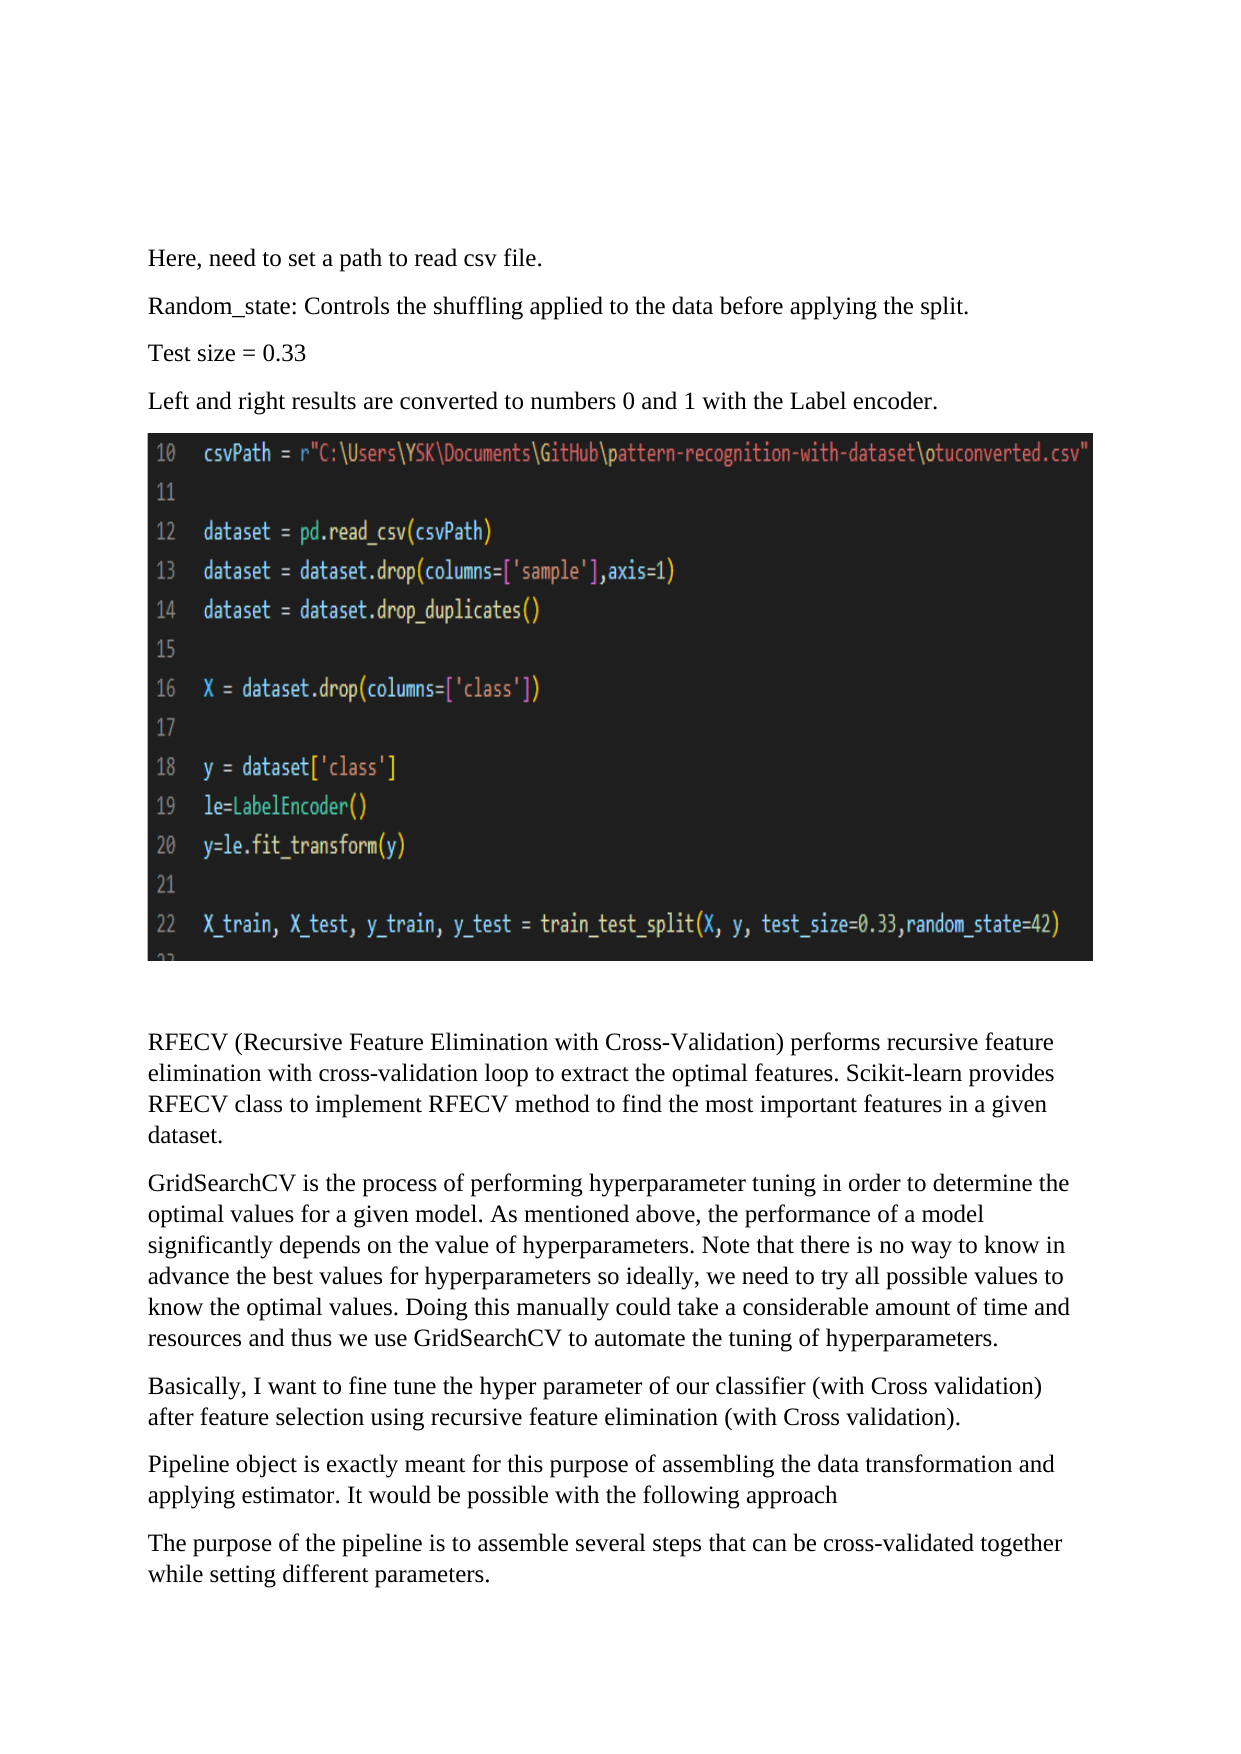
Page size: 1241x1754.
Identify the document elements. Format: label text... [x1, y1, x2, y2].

text Pipeline object is exactly meant for this purpose of assembling the data transformation and applying estimator. It would be possible with the following approach [148, 1449, 1093, 1509]
text RFECV (Recursive Feature Elimination with Cross-Validation) performs recursive feature elimination with cross-validation loop to extract the optimal features. Scikit-learn provides RFECV class to implement RFECV method to find the most important features in a given dataset. [148, 1027, 1093, 1149]
text Random_state: Controls the shuffling applied to the data before applying the split. [148, 291, 1093, 319]
text Left and right results are converted to numbers 0 and 1 with the Label encoder. [148, 386, 1093, 415]
text Test size = 0.33 [148, 338, 1093, 367]
text Here, need to set a path to read csv file. [148, 243, 1093, 272]
text GridSearchCV is the process of performing hyperparameter tuning in order to determine the optimal values for a given model. As mentioned above, the performance of a model significantly depends on the value of hyperparameters. Note that there is no way to know in advance the best values for hyperparameters so ideally, we need to try all possible values to know the optimal values. Doing this manually could take a considerable amount of time and resources and thus we use GridSearchCV to automate the tuning of hyperparameters. [148, 1168, 1093, 1352]
picture [147, 433, 1093, 961]
text Basically, I want to fine tune the hyper parameter of our classifier (with Cross validation) after feature selection using recursive feature elimination (with Cross validation). [148, 1371, 1093, 1431]
text The purpose of the pipeline is to assemble several steps that can be cross-validated together while setting different parameters. [148, 1528, 1093, 1588]
